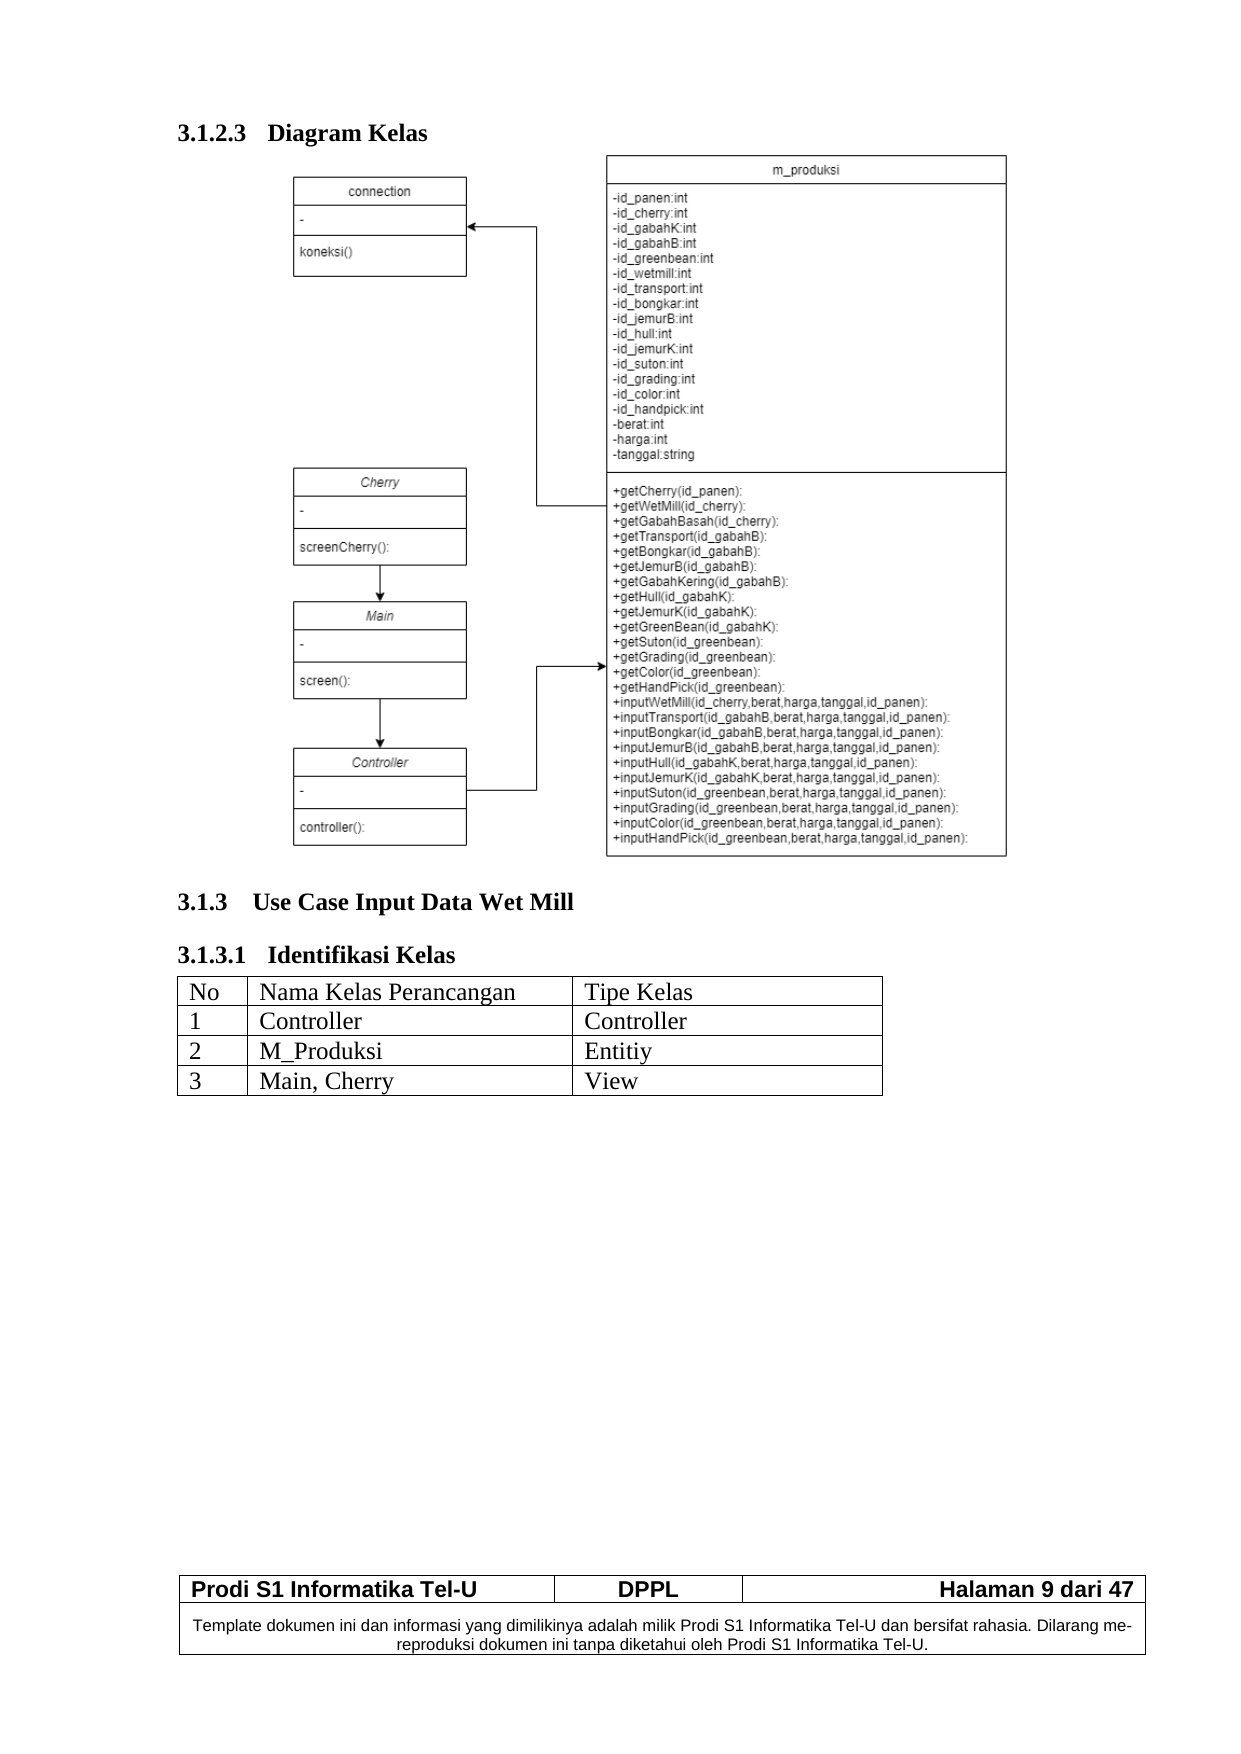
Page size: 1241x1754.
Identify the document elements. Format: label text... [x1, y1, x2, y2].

subtitle Diagram Kelas [177, 118, 1122, 147]
subtitle Identifikasi Kelas [177, 941, 1122, 969]
table_cell View [573, 1066, 882, 1095]
picture [291, 153, 1009, 862]
table_cell 1 [178, 1006, 247, 1035]
table_cell 2 [178, 1036, 247, 1065]
table_cell 3 [178, 1066, 247, 1095]
table_cell Main, Cherry [248, 1066, 572, 1095]
subtitle Use Case Input Data Wet Mill [177, 887, 1122, 916]
table_cell Entitiy [573, 1036, 882, 1065]
table_cell Controller [248, 1006, 572, 1035]
table_cell Controller [573, 1006, 882, 1035]
table_header No [178, 977, 247, 1005]
table_header Tipe Kelas [573, 977, 882, 1005]
table_cell M_Produksi [248, 1036, 572, 1065]
table_header Nama Kelas Perancangan [248, 977, 572, 1005]
